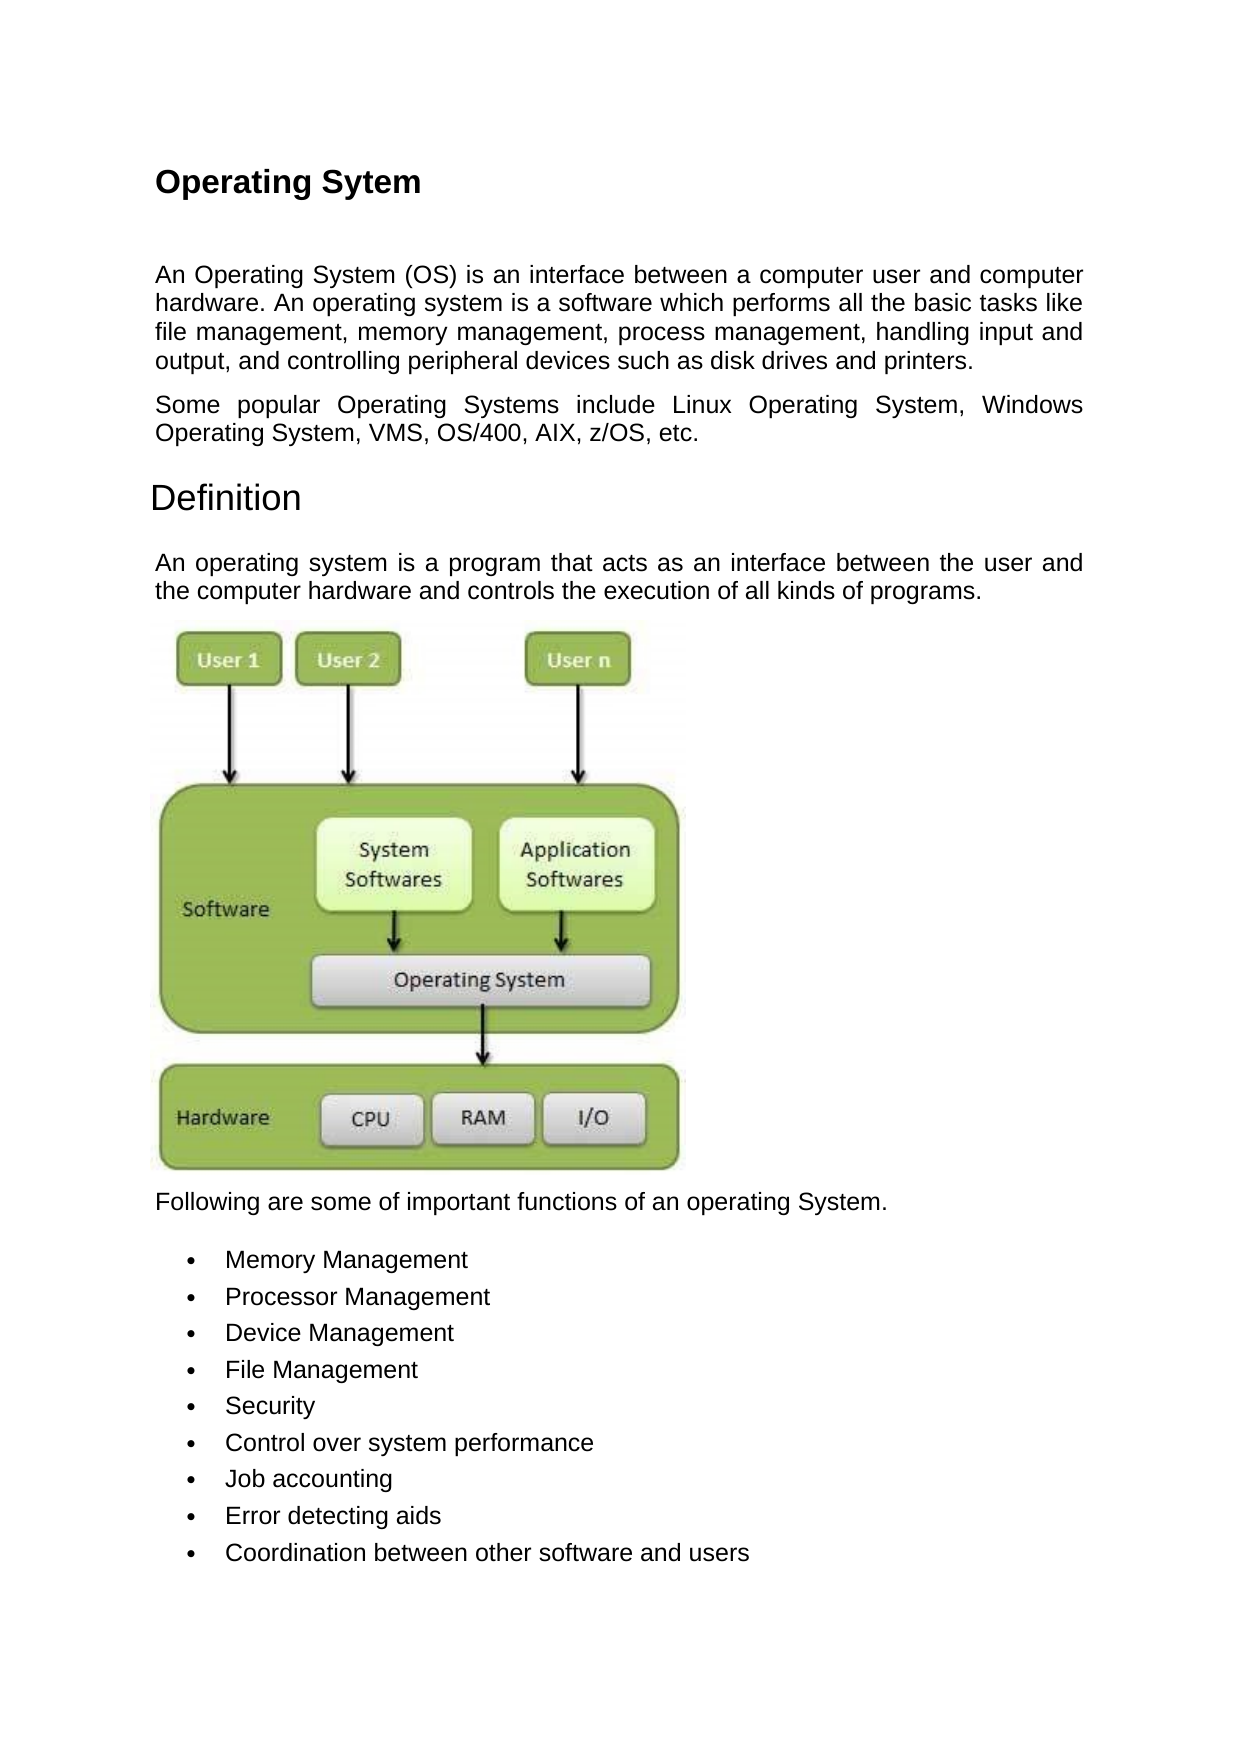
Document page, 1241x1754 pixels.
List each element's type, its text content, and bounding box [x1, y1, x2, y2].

list Job accounting [187, 1464, 1090, 1493]
text Definition [150, 476, 1090, 518]
list Memory Management [187, 1245, 1090, 1274]
text Operating Sytem [155, 162, 1085, 201]
text Following are some of important functions of an operating System. [155, 1187, 1085, 1216]
text An Operating System (OS) is an interface between a computer user and computer hardware. An operating system is a software which performs all the basic tasks like file management, memory management, process management, handling input and output, and controlling peripheral devices such as disk drives and printers. [155, 260, 1085, 375]
list Coordination between other software and users [187, 1538, 1090, 1566]
list Processor Management [187, 1282, 1090, 1310]
list Device Management [187, 1318, 1090, 1347]
list Error detecting aids [187, 1501, 1090, 1530]
picture [150, 620, 686, 1175]
text Some popular Operating Systems include Linux Operating System, Windows Operating System, VMS, OS/400, AIX, z/OS, etc. [155, 390, 1085, 447]
list File Management [187, 1355, 1090, 1383]
list Security [187, 1391, 1090, 1420]
text An operating system is a program that acts as an interface between the user and the computer hardware and controls the execution of all kinds of programs. [155, 547, 1085, 605]
list Control over system performance [187, 1428, 1090, 1457]
